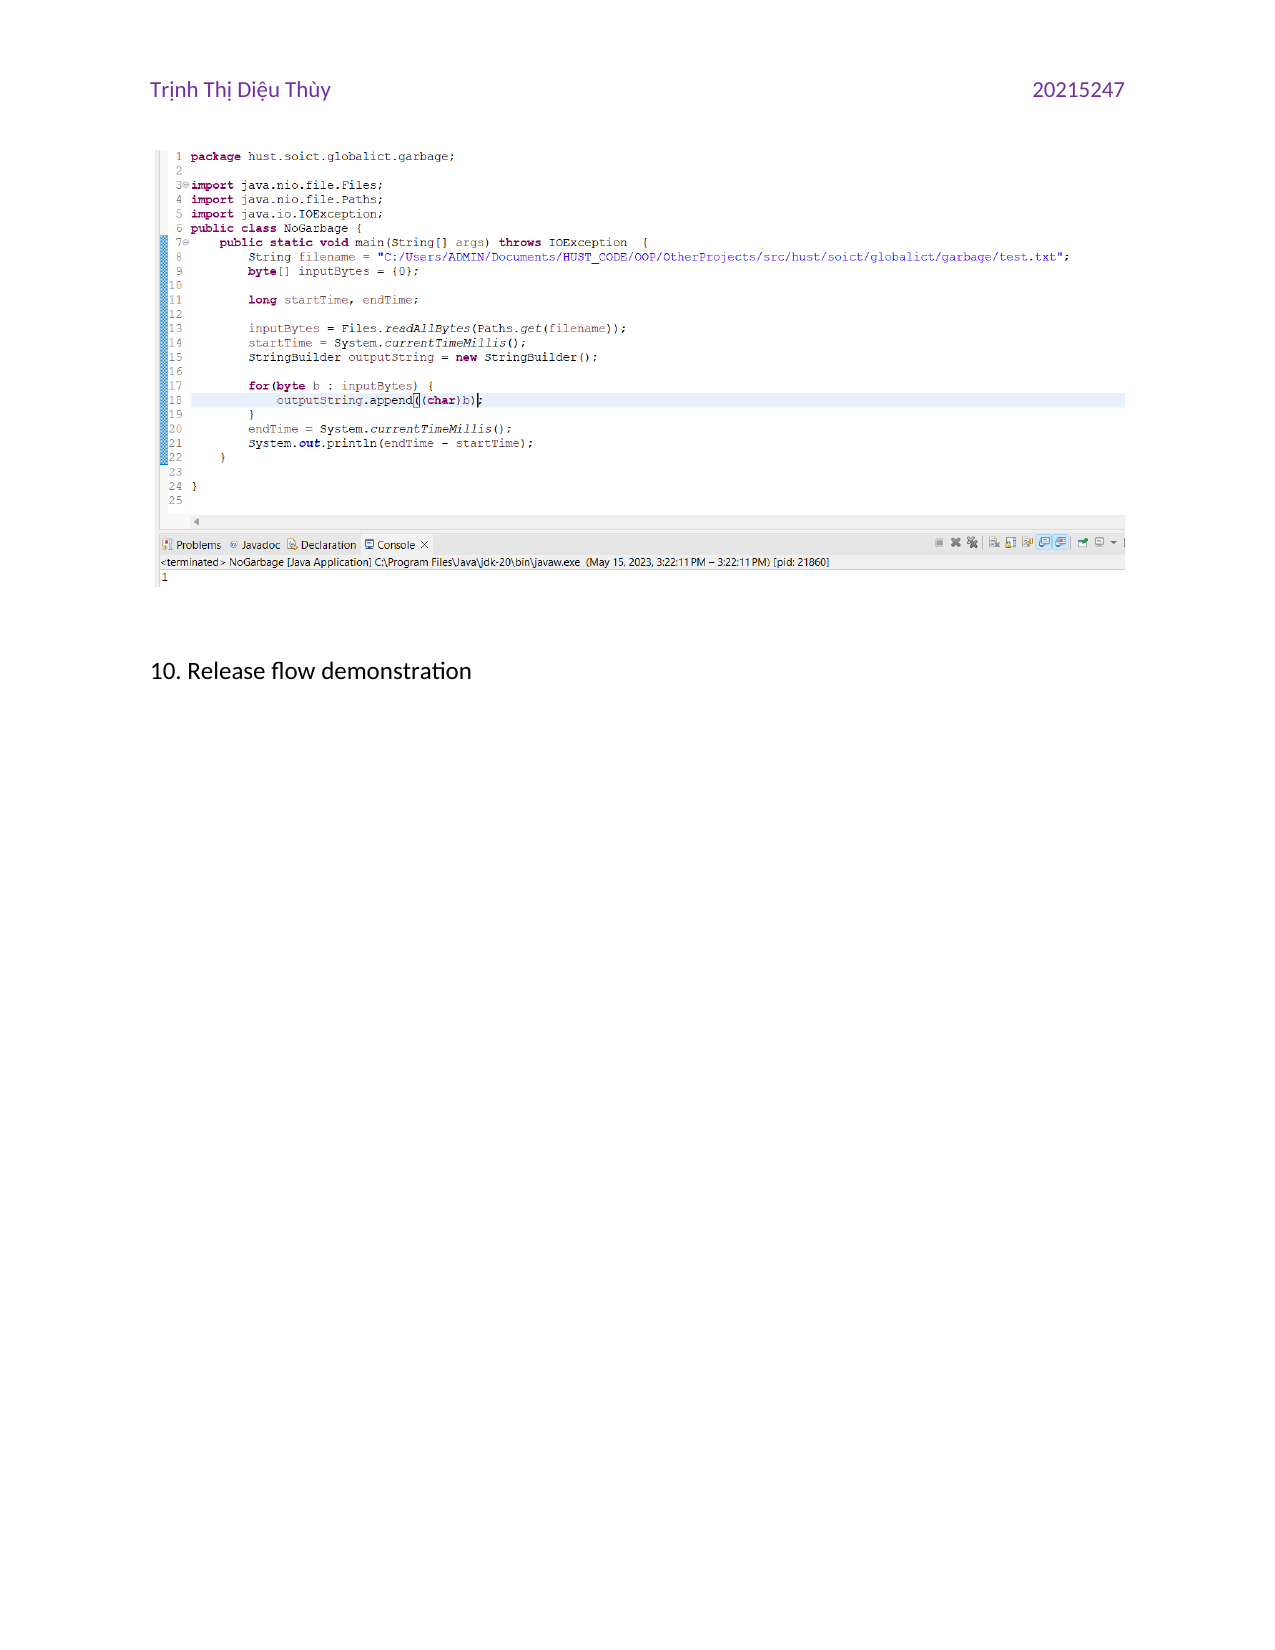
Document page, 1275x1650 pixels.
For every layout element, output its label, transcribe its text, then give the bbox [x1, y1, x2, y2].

text 10. Release flow demonstration [150, 655, 1125, 685]
picture [150, 150, 1125, 587]
